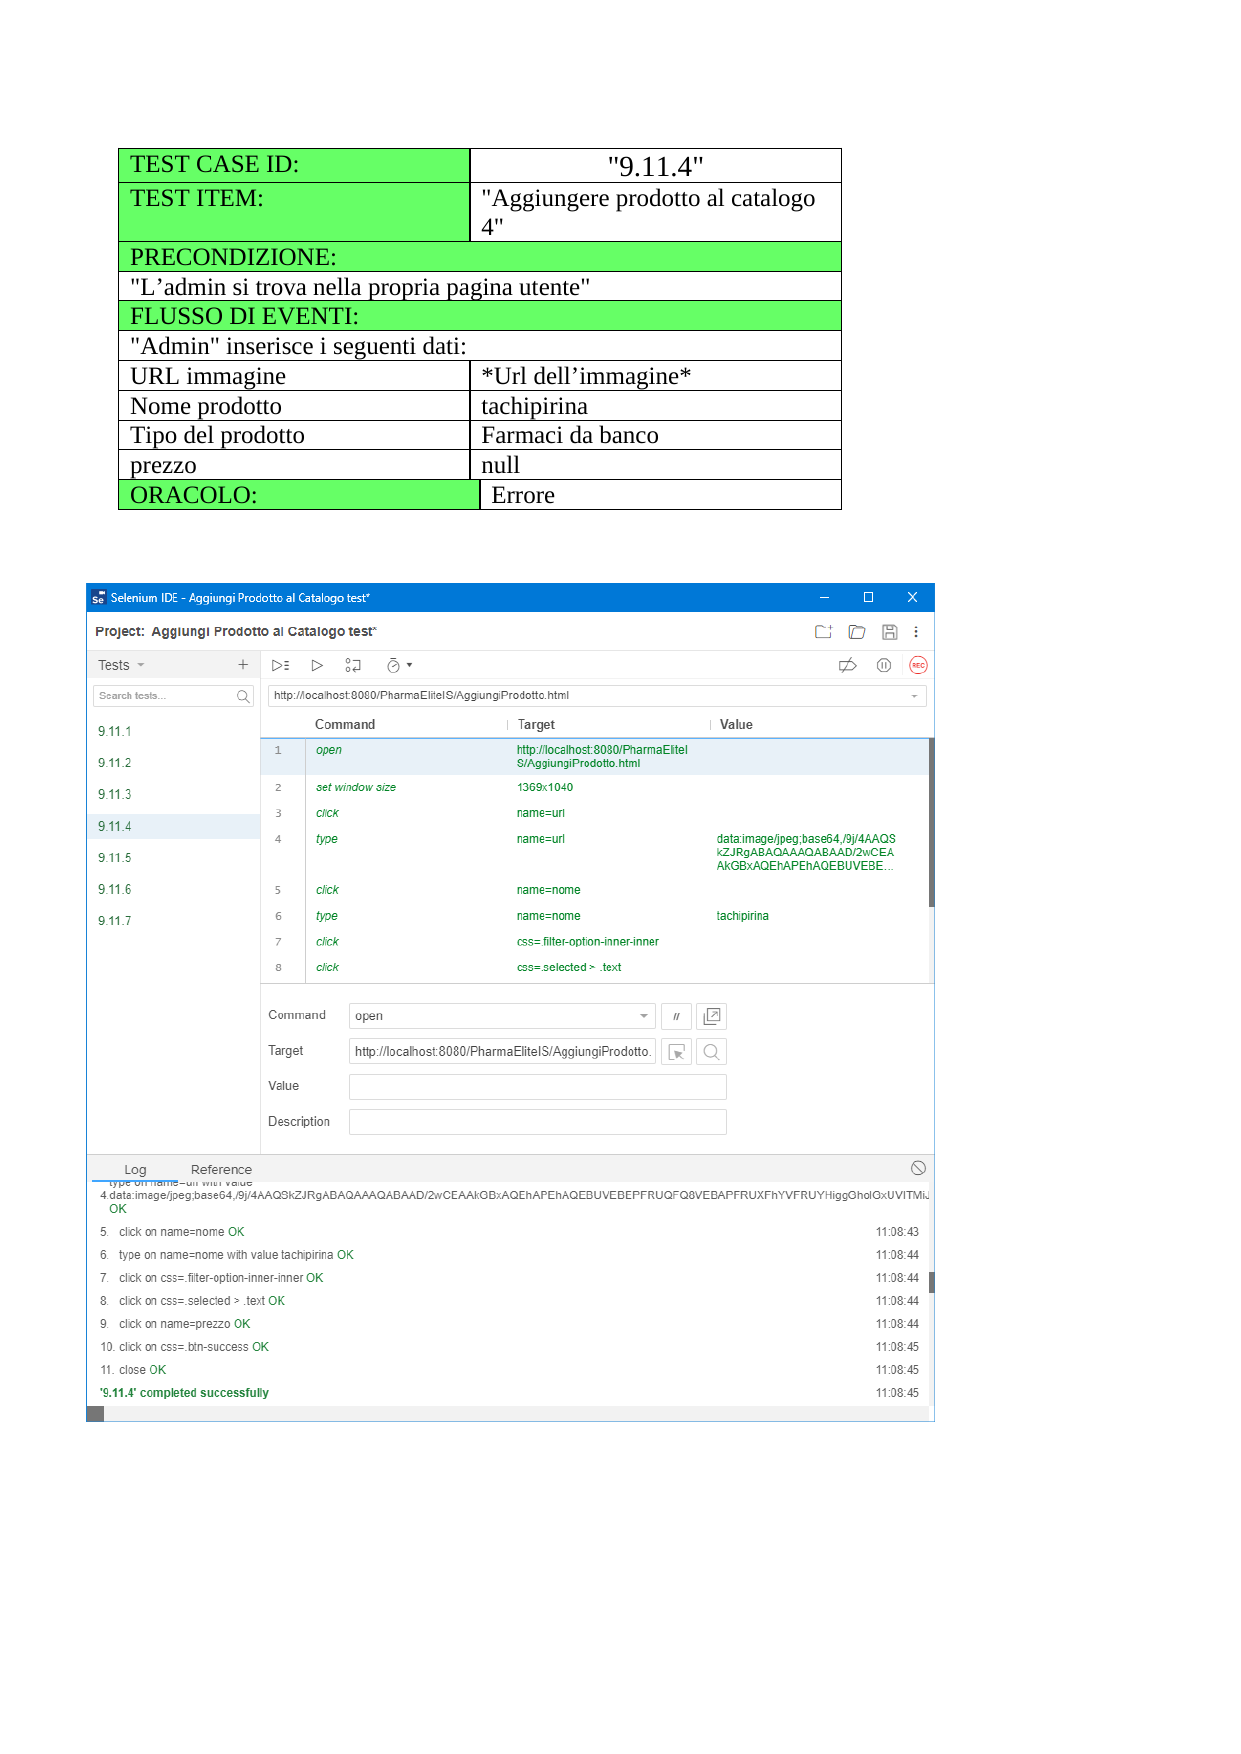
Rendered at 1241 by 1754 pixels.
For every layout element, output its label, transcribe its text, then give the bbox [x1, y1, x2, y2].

table_header TEST CASE ID: [119, 149, 469, 182]
table_cell Tipo del prodotto [119, 421, 469, 449]
table_cell "L’admin si trova nella propria pagina utente" [119, 272, 841, 300]
table_cell Farmaci da banco [471, 421, 841, 449]
table_cell "Admin" inserisce i seguenti dati: [119, 331, 841, 360]
table_cell FLUSSO DI EVENTI: [119, 301, 841, 330]
table_cell PRECONDIZIONE: [119, 242, 841, 271]
table_cell Nome prodotto [119, 391, 469, 419]
table_header "9.11.4" [471, 149, 841, 182]
table_cell *Url dell’immagine* [471, 361, 841, 390]
table_cell ORACOLO: [119, 480, 479, 509]
table_cell tachipirina [471, 391, 841, 419]
picture [86, 583, 935, 1422]
table_cell URL immagine [119, 361, 469, 390]
table_cell "Aggiungere prodotto al catalogo 4" [471, 183, 841, 241]
table_cell null [471, 450, 841, 479]
table_cell TEST ITEM: [119, 183, 469, 241]
table_cell prezzo [119, 450, 469, 479]
table_cell Errore [481, 480, 841, 509]
